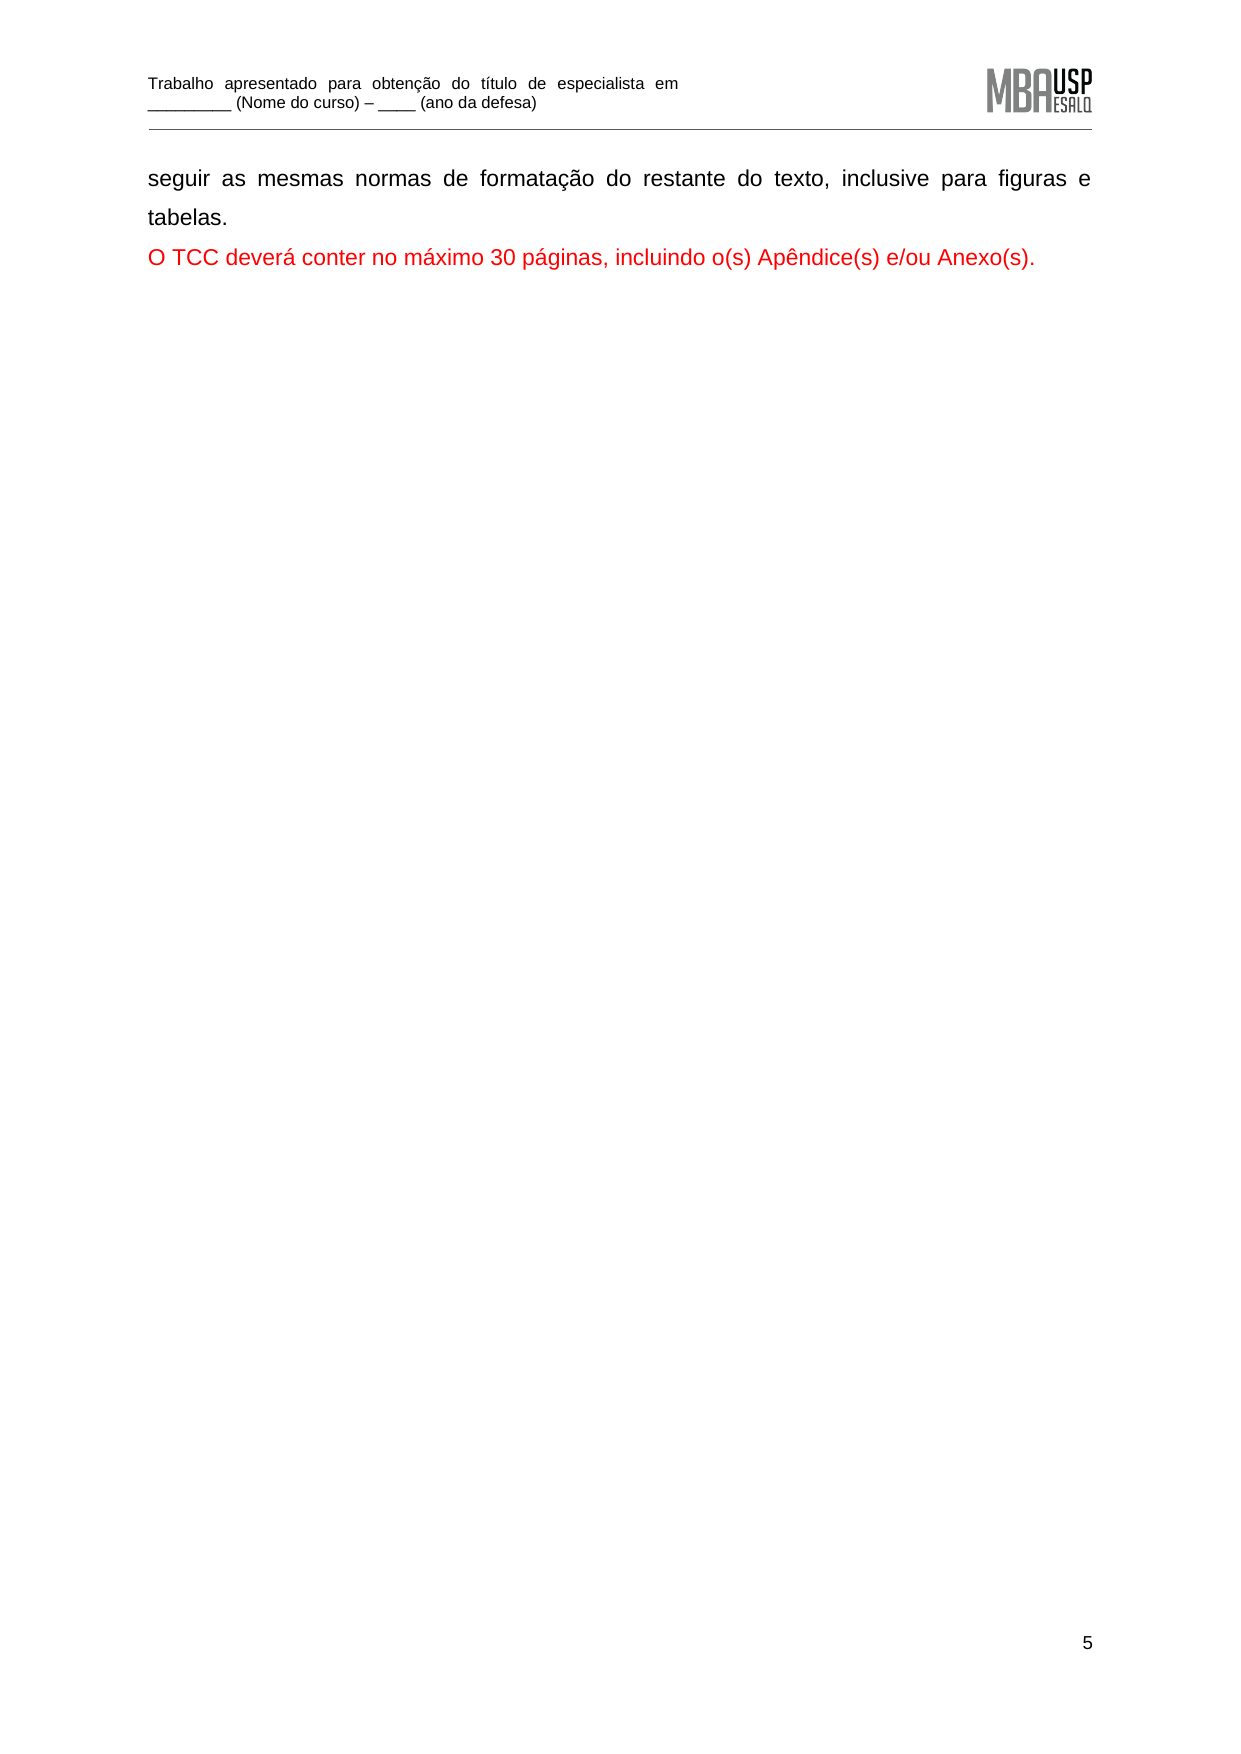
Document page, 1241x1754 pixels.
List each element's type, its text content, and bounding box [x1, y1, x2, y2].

text O TCC deverá conter no máximo 30 páginas, incluindo o(s) Apêndice(s) e/ou Anexo(s). [148, 244, 1092, 270]
picture [984, 67, 1095, 114]
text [148, 165, 1092, 231]
